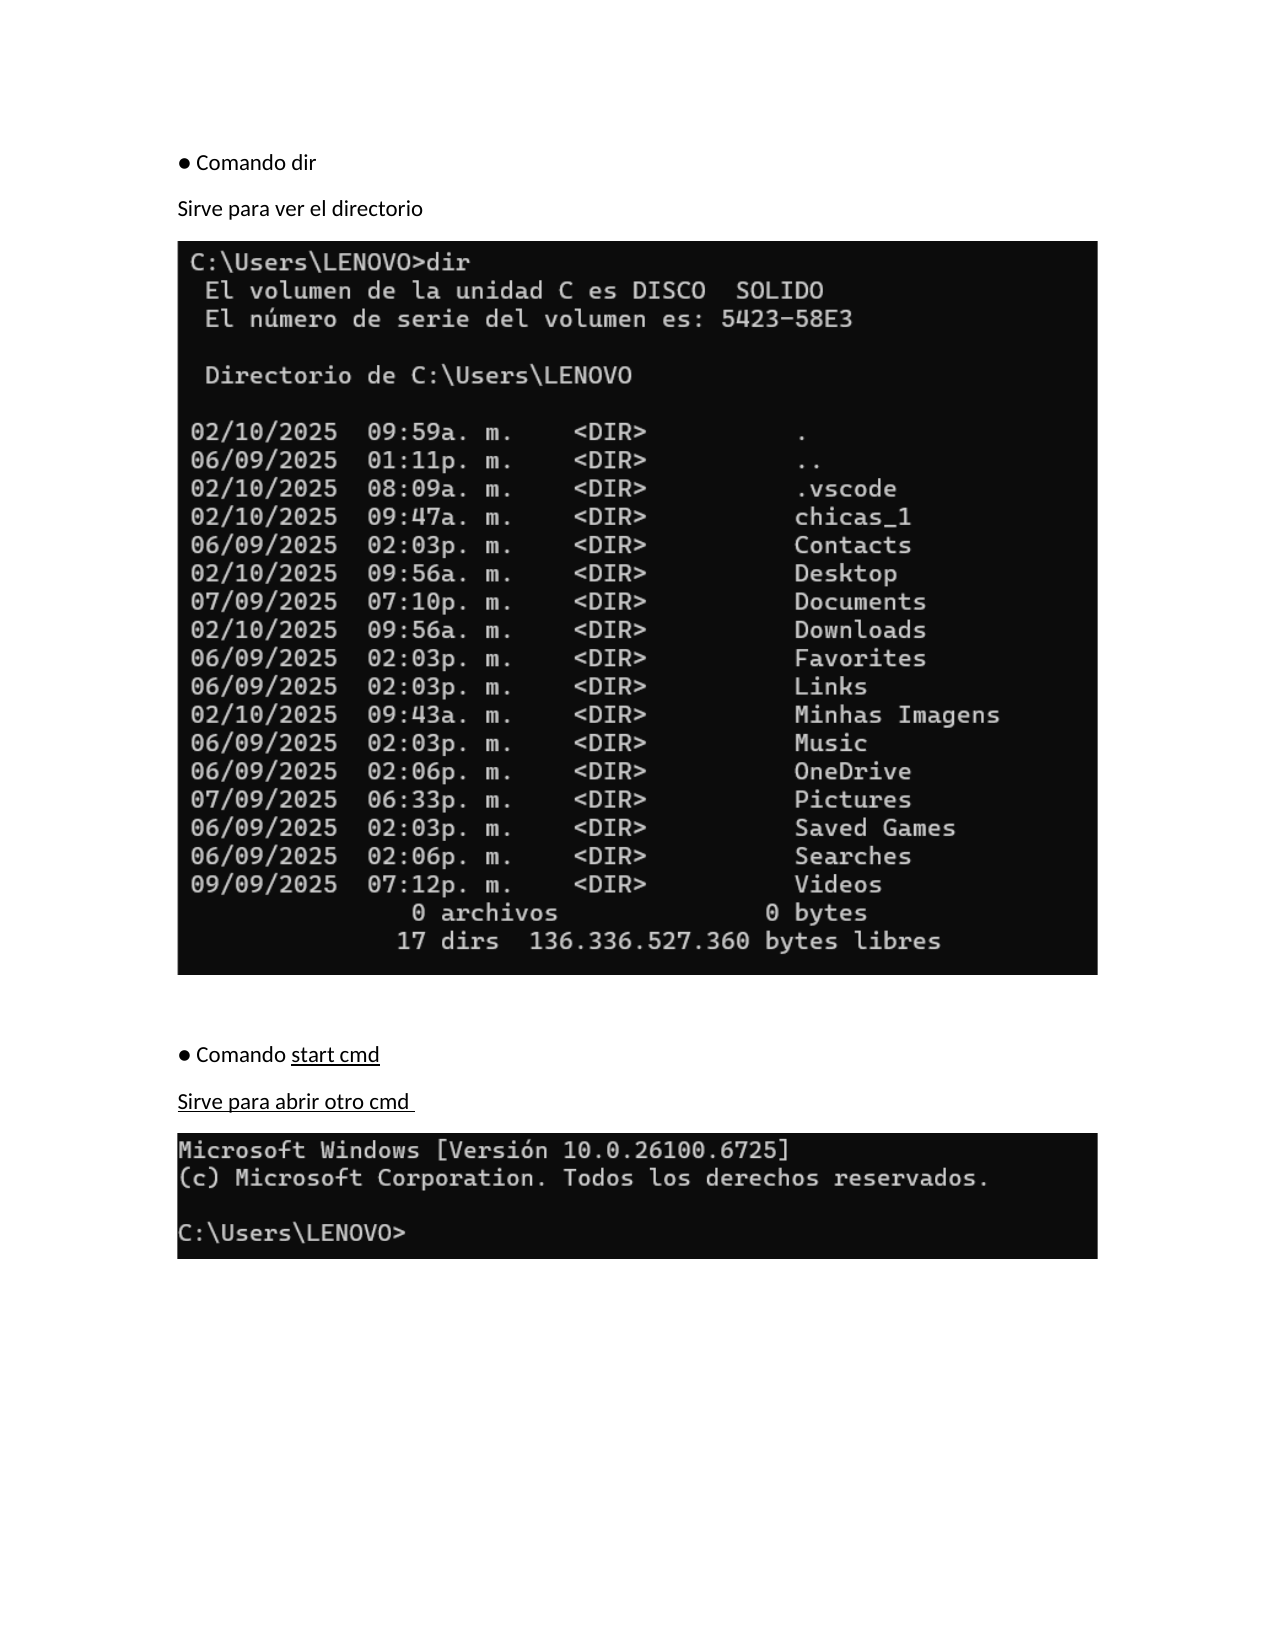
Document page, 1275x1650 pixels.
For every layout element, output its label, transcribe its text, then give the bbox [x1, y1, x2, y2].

text Sirve para abrir otro cmd [177, 1087, 1098, 1115]
text Sirve para ver el directorio [177, 194, 1098, 222]
picture [177, 1133, 1098, 1259]
picture [177, 241, 1098, 975]
text ● Comando dir [177, 148, 1098, 176]
text ● Comando start cmd [177, 1040, 1098, 1068]
